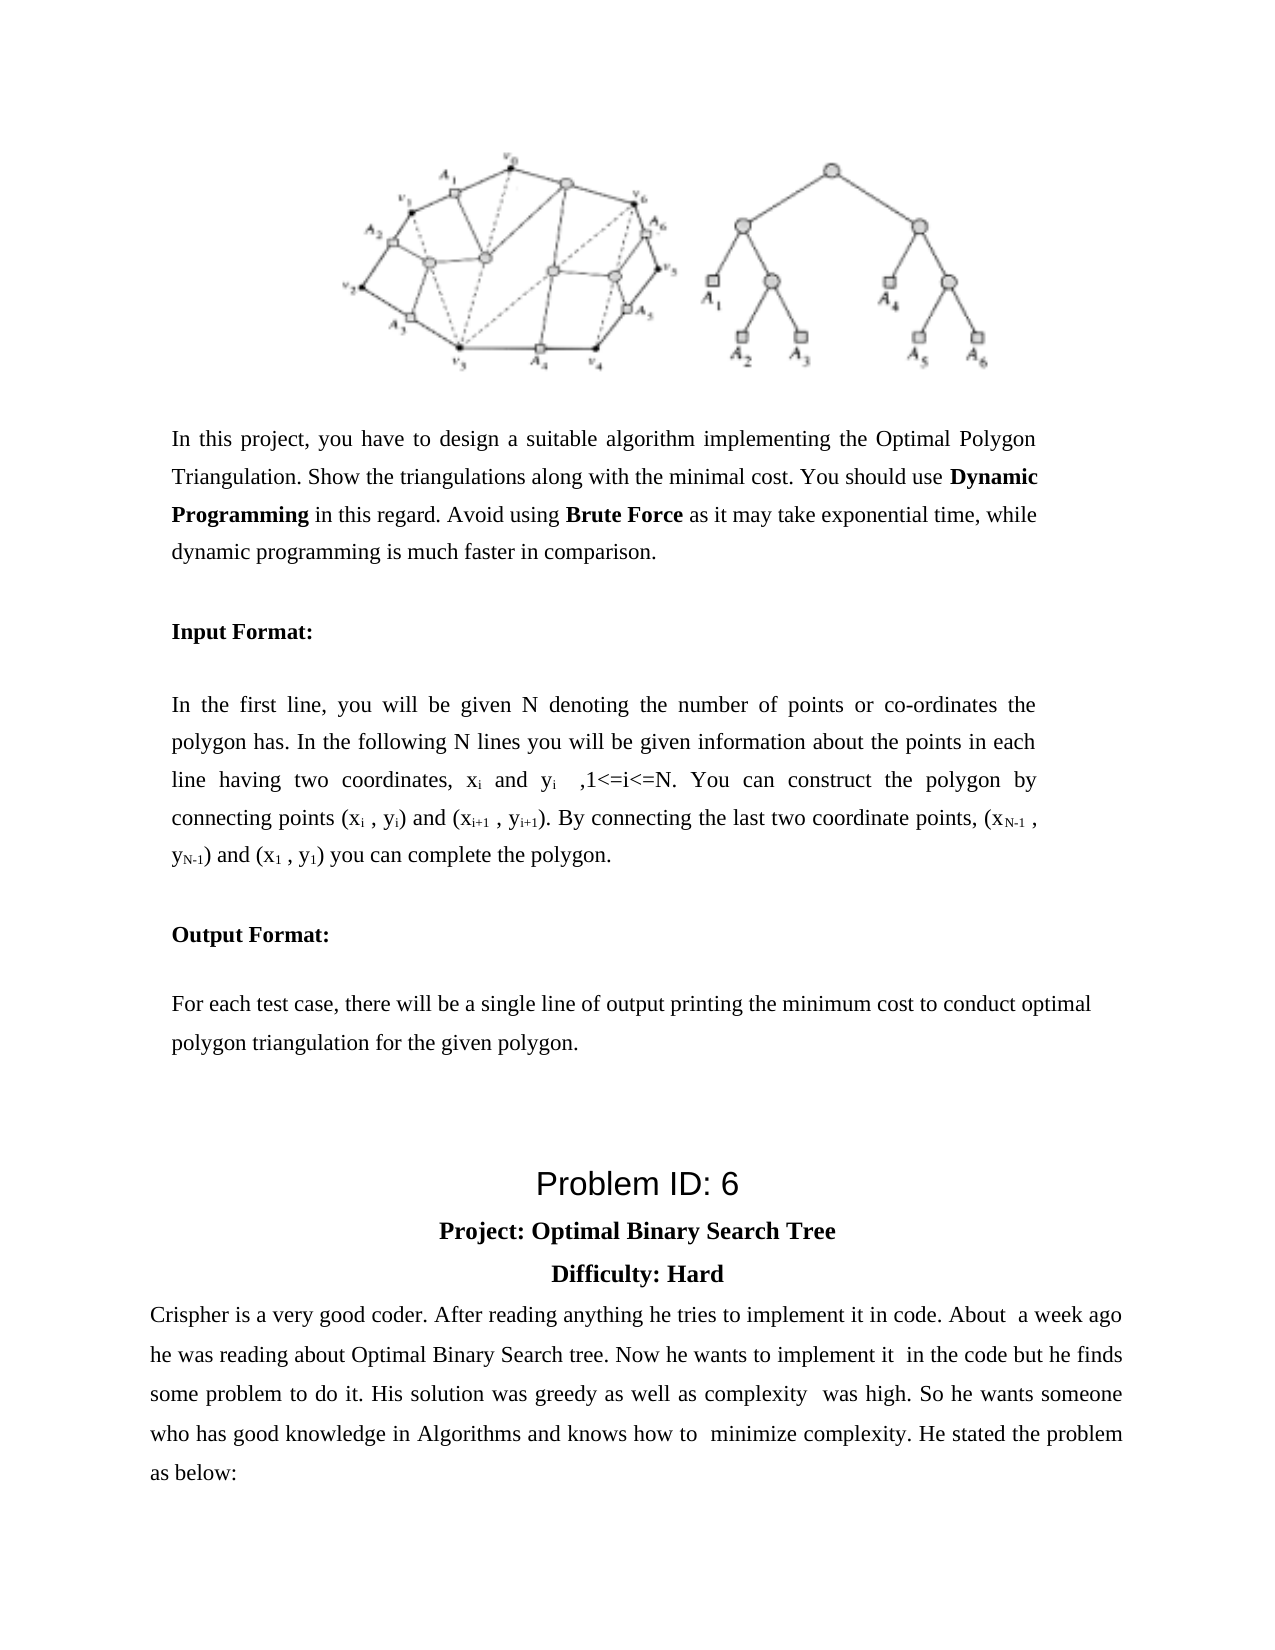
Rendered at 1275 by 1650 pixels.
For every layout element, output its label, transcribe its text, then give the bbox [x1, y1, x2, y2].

picture [291, 150, 1008, 380]
text Output Format: [171, 921, 1125, 947]
text Crispher is a very good coder. After reading anything he tries to implement it in code. About a week ago he was reading about Optimal Binary Search tree. Now he wants to implement it in the code but he finds some problem to do it. His solution was greedy as well as complexity was high. So he wants someone who has good knowledge in Algorithms and knows how to minimize complexity. He stated the problem as below: [150, 1301, 1125, 1486]
text Project: Optimal Binary Search Tree [150, 1216, 1125, 1245]
text In this project, you have to design a suitable algorithm implementing the Optimal Polygon Triangulation. Show the triangulations along with the minimal cost. You should use Dynamic Programming in this regard. Avoid using Brute Force as it may take exponential time, while dynamic programming is much faster in comparison. [171, 426, 1038, 565]
text Difficulty: Hard [150, 1259, 1125, 1288]
text Input Format: [171, 618, 1125, 644]
subtitle Problem ID: 6 [150, 1164, 1125, 1202]
text For each test case, there will be a single line of output printing the minimum cost to conduct optimal polygon triangulation for the given polygon. [171, 989, 1125, 1055]
text In the first line, you will be given N denoting the number of points or co-ordinates the polygon has. In the following N lines you will be given information about the points in each line having two coordinates, xi and yi ,1<=i<=N. You can construct the polygon by connecting points (xi , yi) and (xi+1 , yi+1). By connecting the last two coordinate points, (xN-1 , yN-1) and (x1 , y1) you can complete the polygon. [171, 691, 1038, 868]
